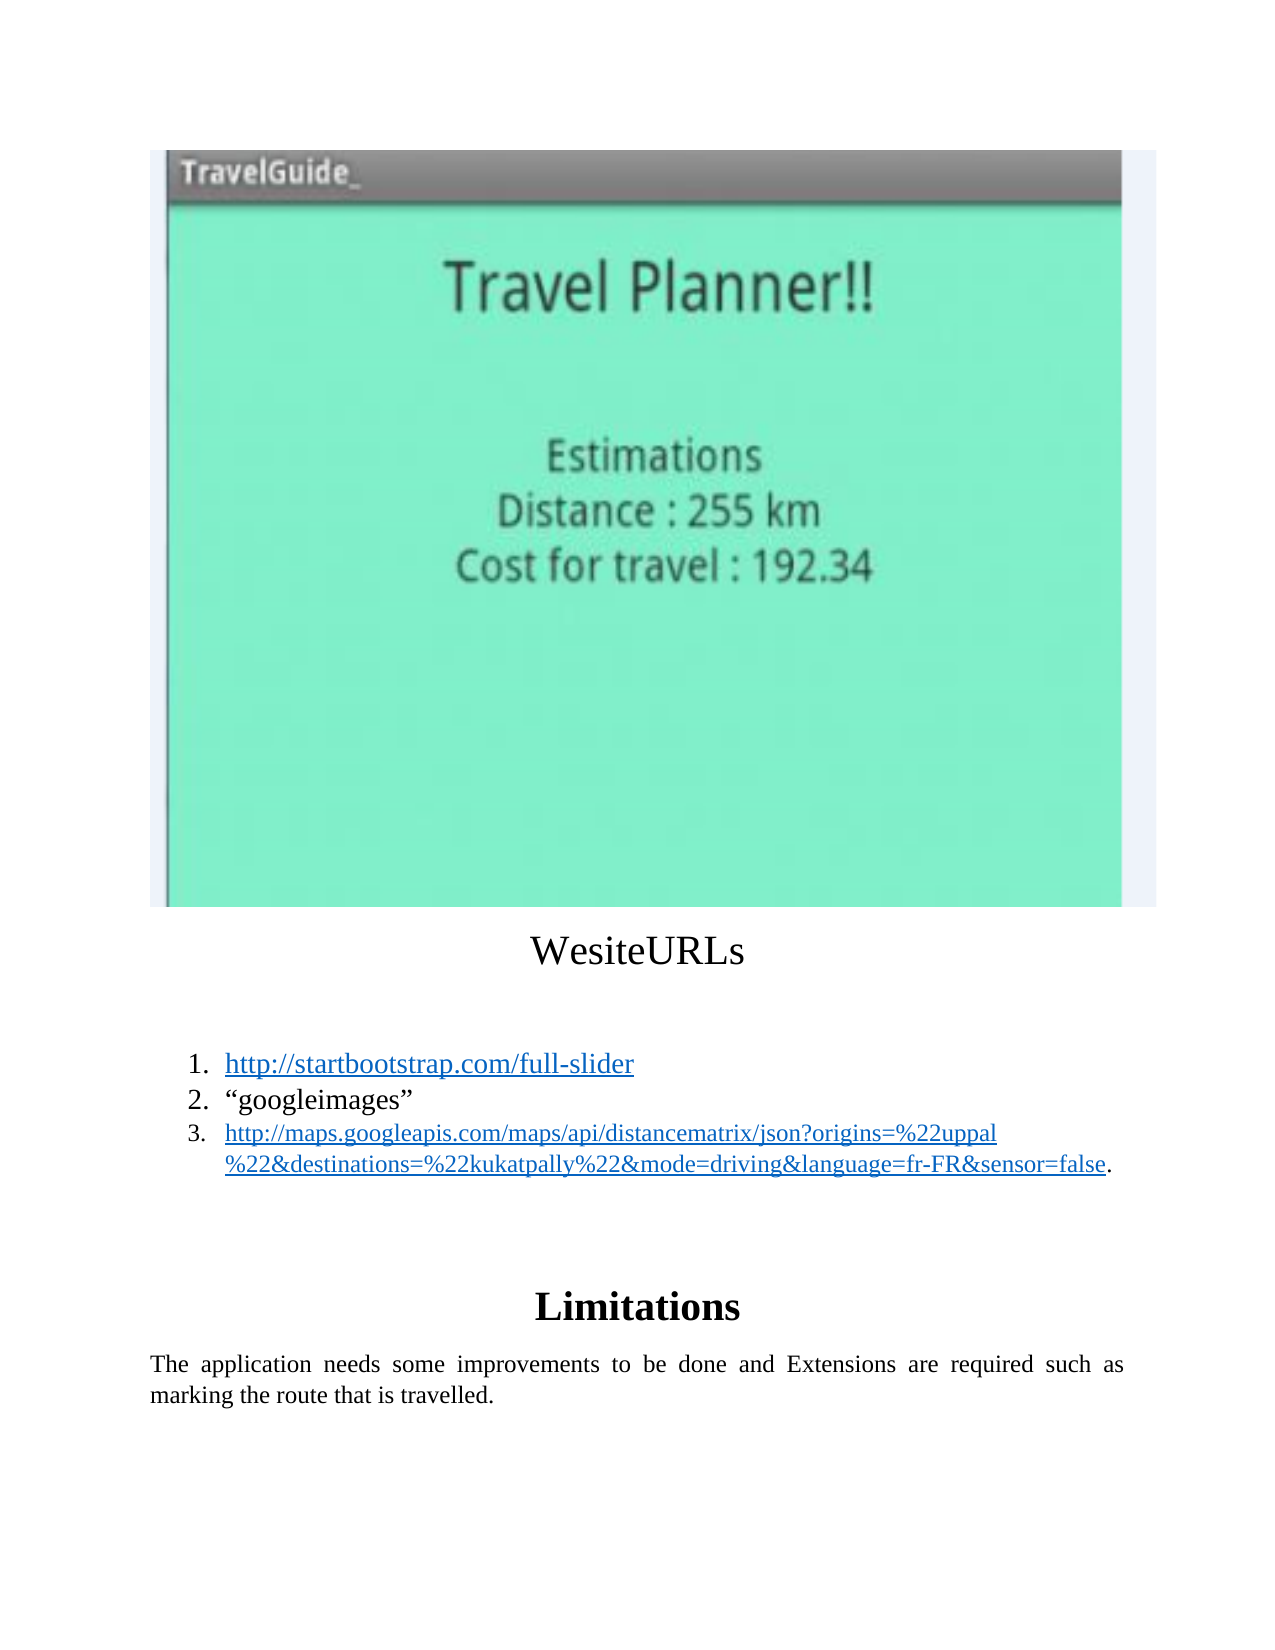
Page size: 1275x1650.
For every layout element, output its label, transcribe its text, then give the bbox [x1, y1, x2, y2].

text WesiteURLs [150, 925, 1125, 973]
list “googleimages” [187, 1082, 1125, 1116]
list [187, 1118, 1125, 1178]
text Limitations [150, 1281, 1125, 1329]
list http://startbootstrap.com/full-slider [187, 1046, 1125, 1080]
picture [150, 150, 1157, 907]
text The application needs some improvements to be done and Extensions are required such as marking the route that is travelled. [150, 1349, 1125, 1409]
